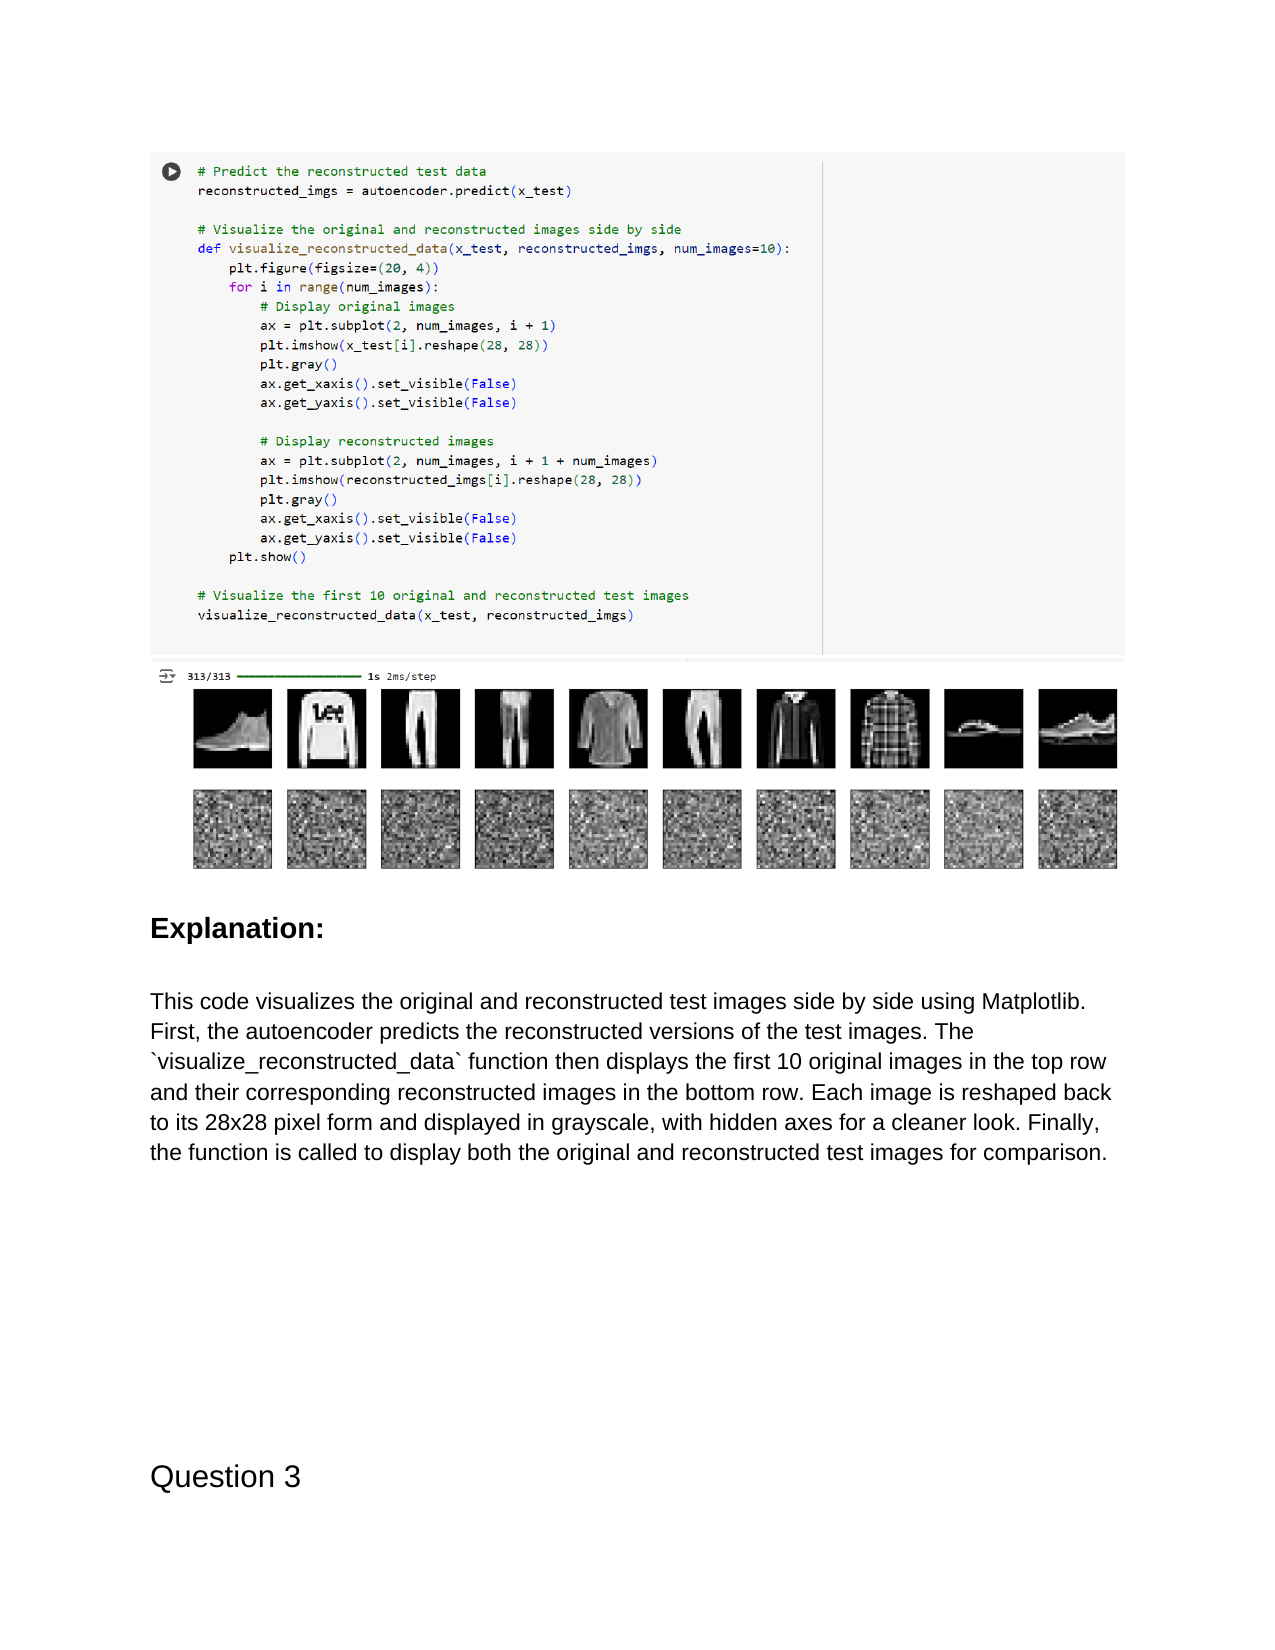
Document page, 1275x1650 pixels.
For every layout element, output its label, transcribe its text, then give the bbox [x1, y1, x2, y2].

text Question 3 [150, 1458, 1125, 1494]
text Explanation: [150, 911, 1125, 944]
picture [150, 150, 1125, 655]
text This code visualizes the original and reconstructed test images side by side using Matplotlib. First, the autoencoder predicts the reconstructed versions of the test images. The `visualize_reconstructed_data` function then displays the first 10 original images in the top row and their corresponding reconstructed images in the bottom row. Each image is reshaped back to its 28x28 pixel form and displayed in grayscale, with hidden axes for a cleaner look. Finally, the function is called to display both the original and reconstructed test images for comparison. [150, 988, 1125, 1165]
picture [150, 658, 1125, 869]
